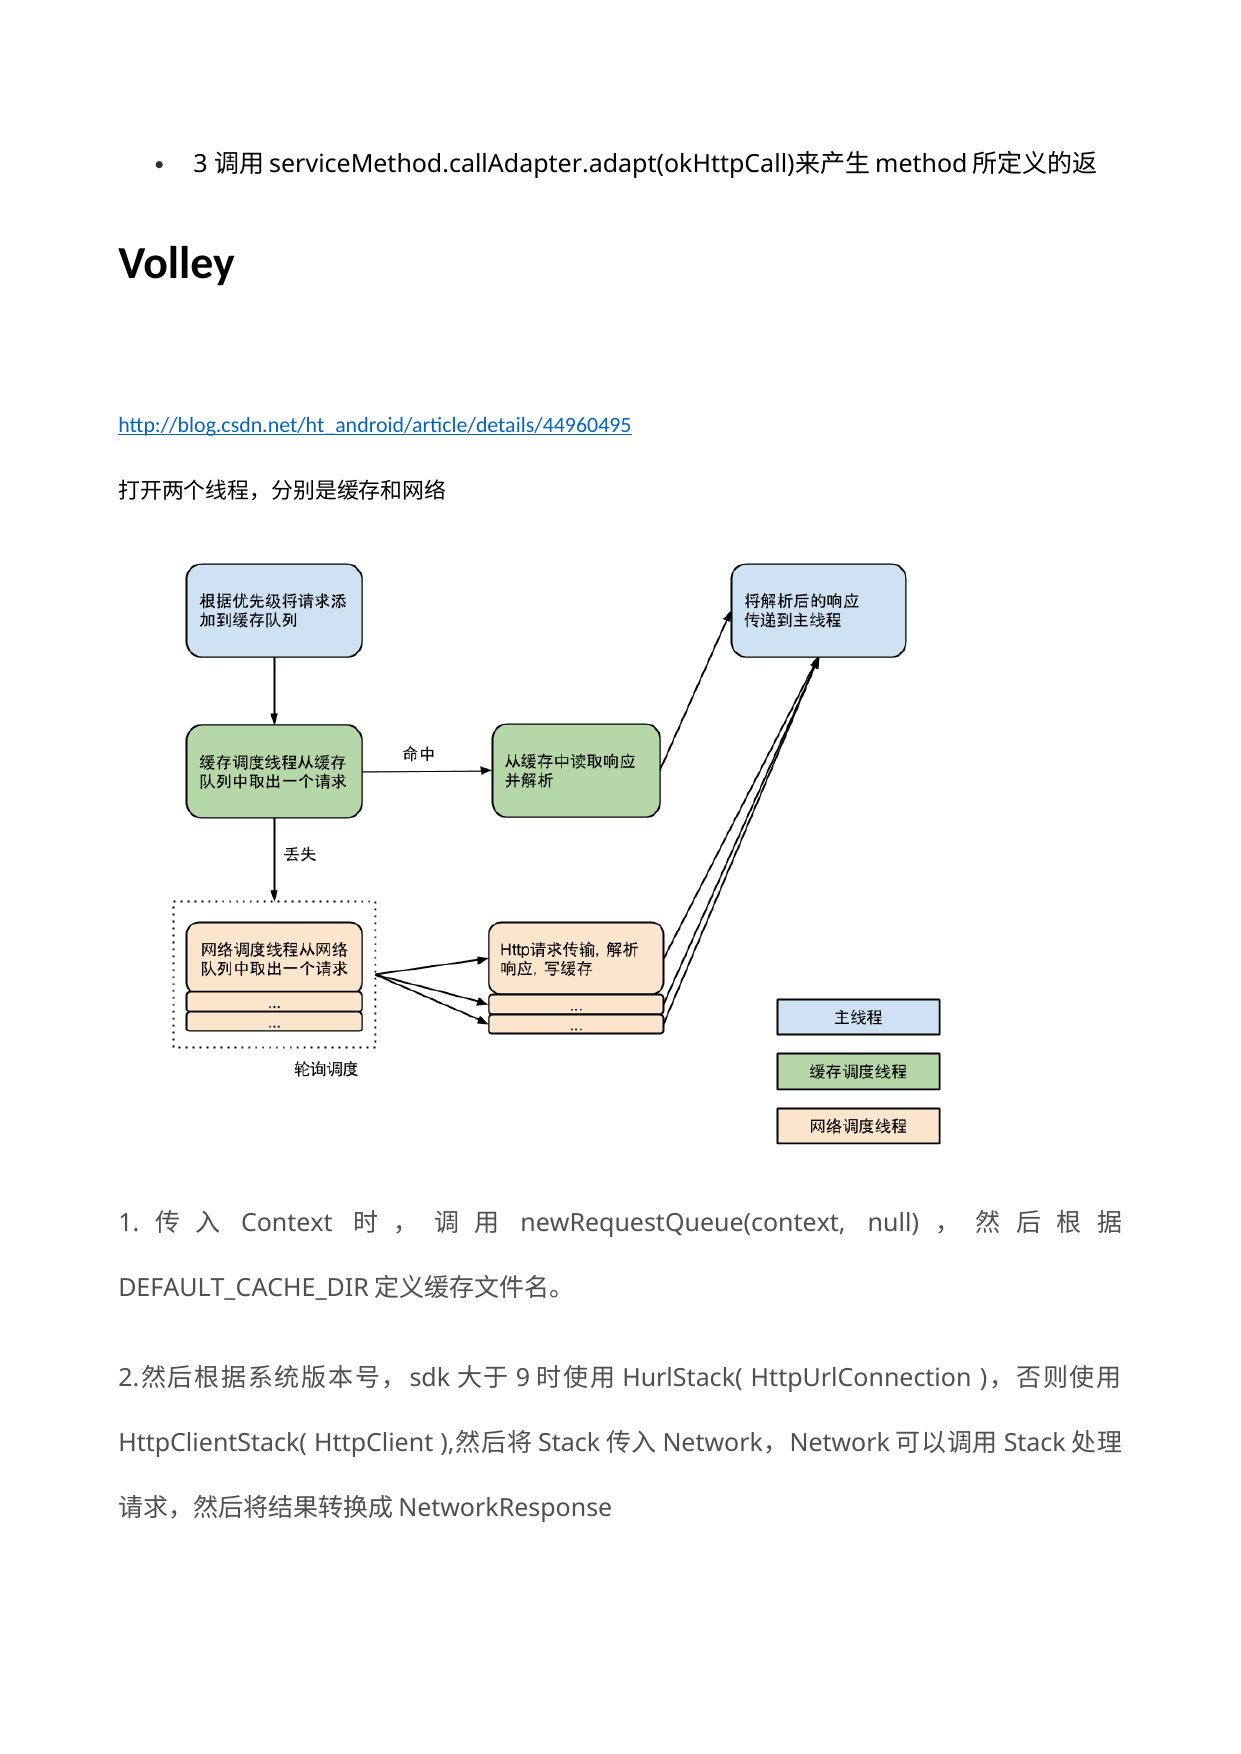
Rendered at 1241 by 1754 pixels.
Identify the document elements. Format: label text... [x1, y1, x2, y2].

subtitle Volley [118, 230, 1122, 295]
text 1.传入Context时，调用newRequestQueue(context, null)，然后根据DEFAULT_CACHE_DIR定义缓存文件名。 [118, 1188, 1122, 1318]
text http://blog.csdn.net/ht_android/article/details/44960495 [118, 408, 1122, 441]
text 打开两个线程，分别是缓存和网络 [118, 473, 1122, 506]
list 3 调用serviceMethod.callAdapter.adapt(okHttpCall)来产生method所定义的返 [156, 129, 1122, 194]
picture [118, 538, 952, 1164]
text 2.然后根据系统版本号，sdk大于9时使用HurlStack( HttpUrlConnection )，否则使用HttpClientStack( HttpClient ),然后将Stack传入Network，Network可以调用Stack处理请求，然后将结果转换成NetworkResponse [118, 1343, 1122, 1538]
